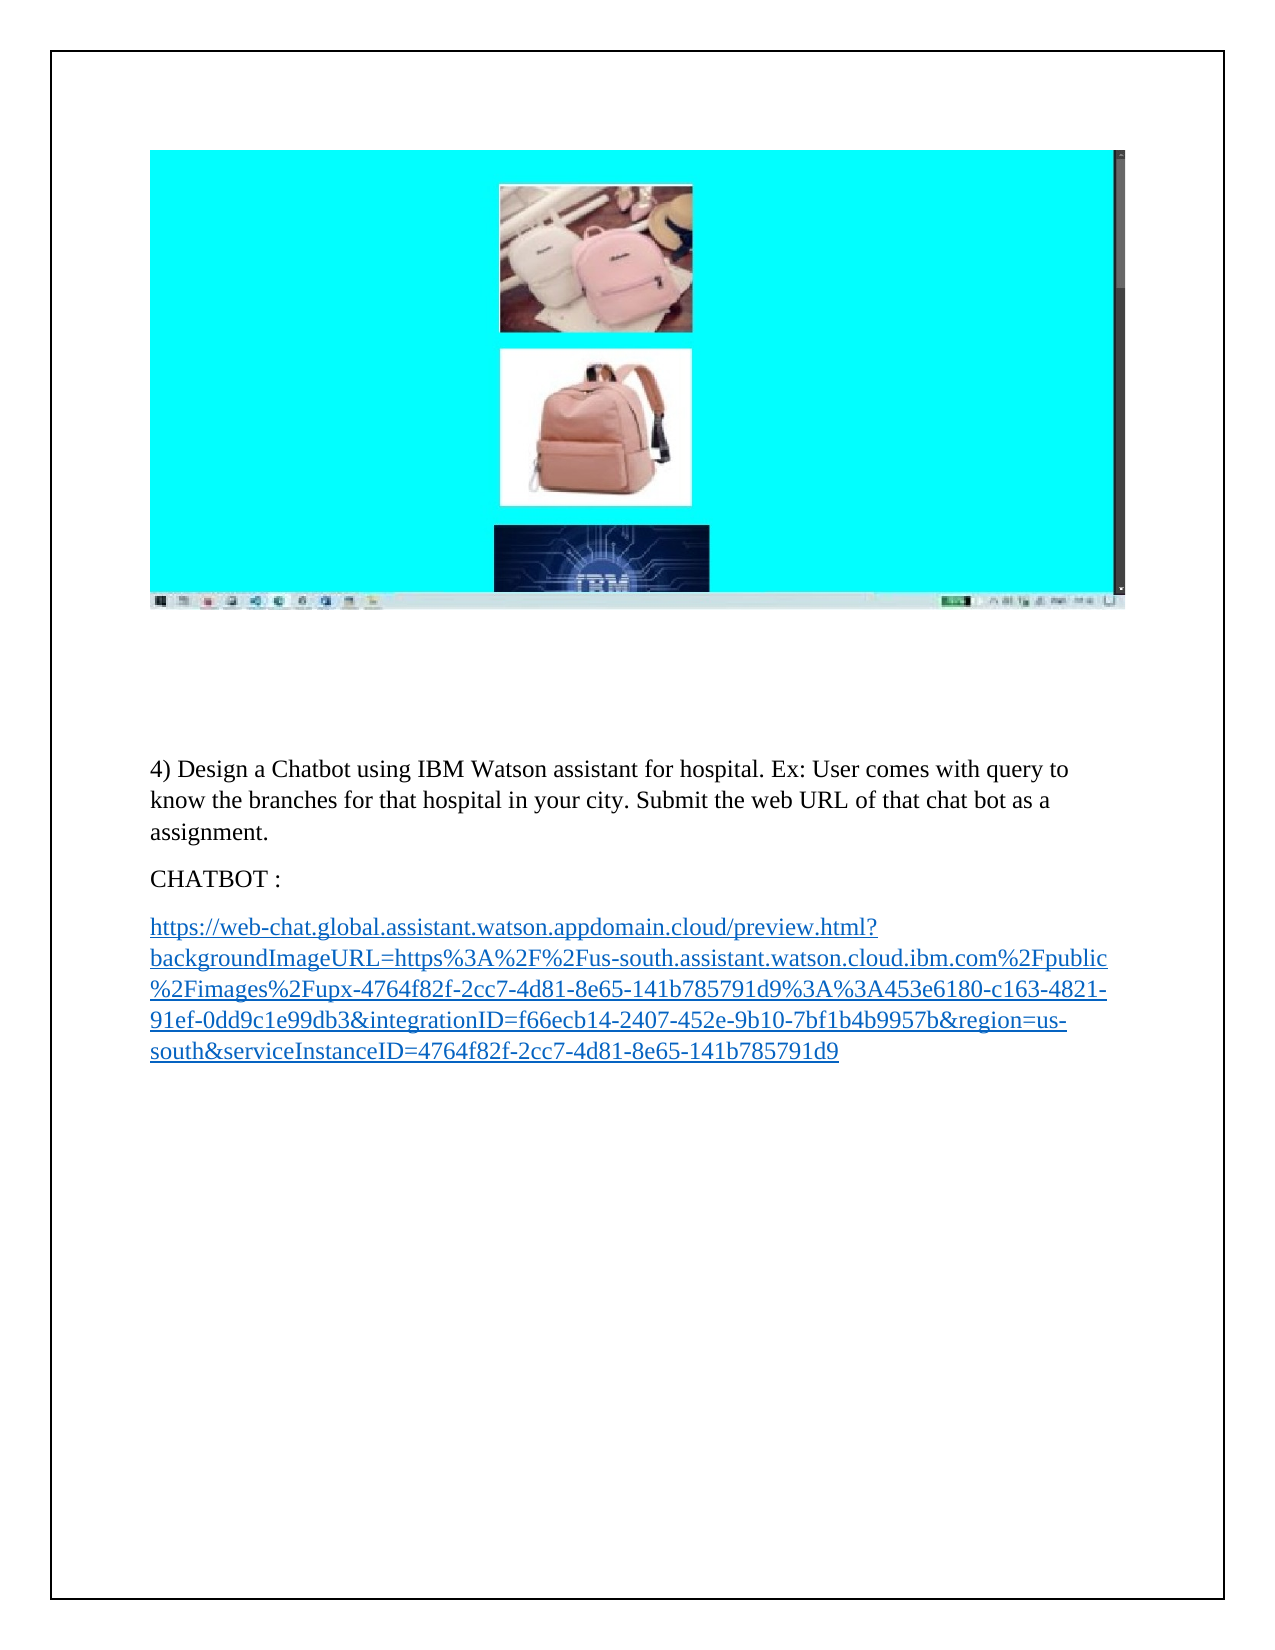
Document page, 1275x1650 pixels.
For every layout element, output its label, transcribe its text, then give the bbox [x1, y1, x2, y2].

text CHATBOT : [150, 864, 1125, 893]
text https://web-chat.global.assistant.watson.appdomain.cloud/preview.html?backgroundImageURL=https%3A%2F%2Fus-south.assistant.watson.cloud.ibm.com%2Fpublic%2Fimages%2Fupx-4764f82f-2cc7-4d81-8e65-141b785791d9%3A%3A453e6180-c163-4821-91ef-0dd9c1e99db3&integrationID=f66ecb14-2407-452e-9b10-7bf1b4b9957b&region=us-south&serviceInstanceID=4764f82f-2cc7-4d81-8e65-141b785791d9 [150, 912, 1125, 1065]
text 4) Design a Chatbot using IBM Watson assistant for hospital. Ex: User comes with query to know the branches for that hospital in your city. Submit the web URL of that chat bot as a assignment. [150, 754, 1125, 845]
picture [150, 150, 1125, 610]
